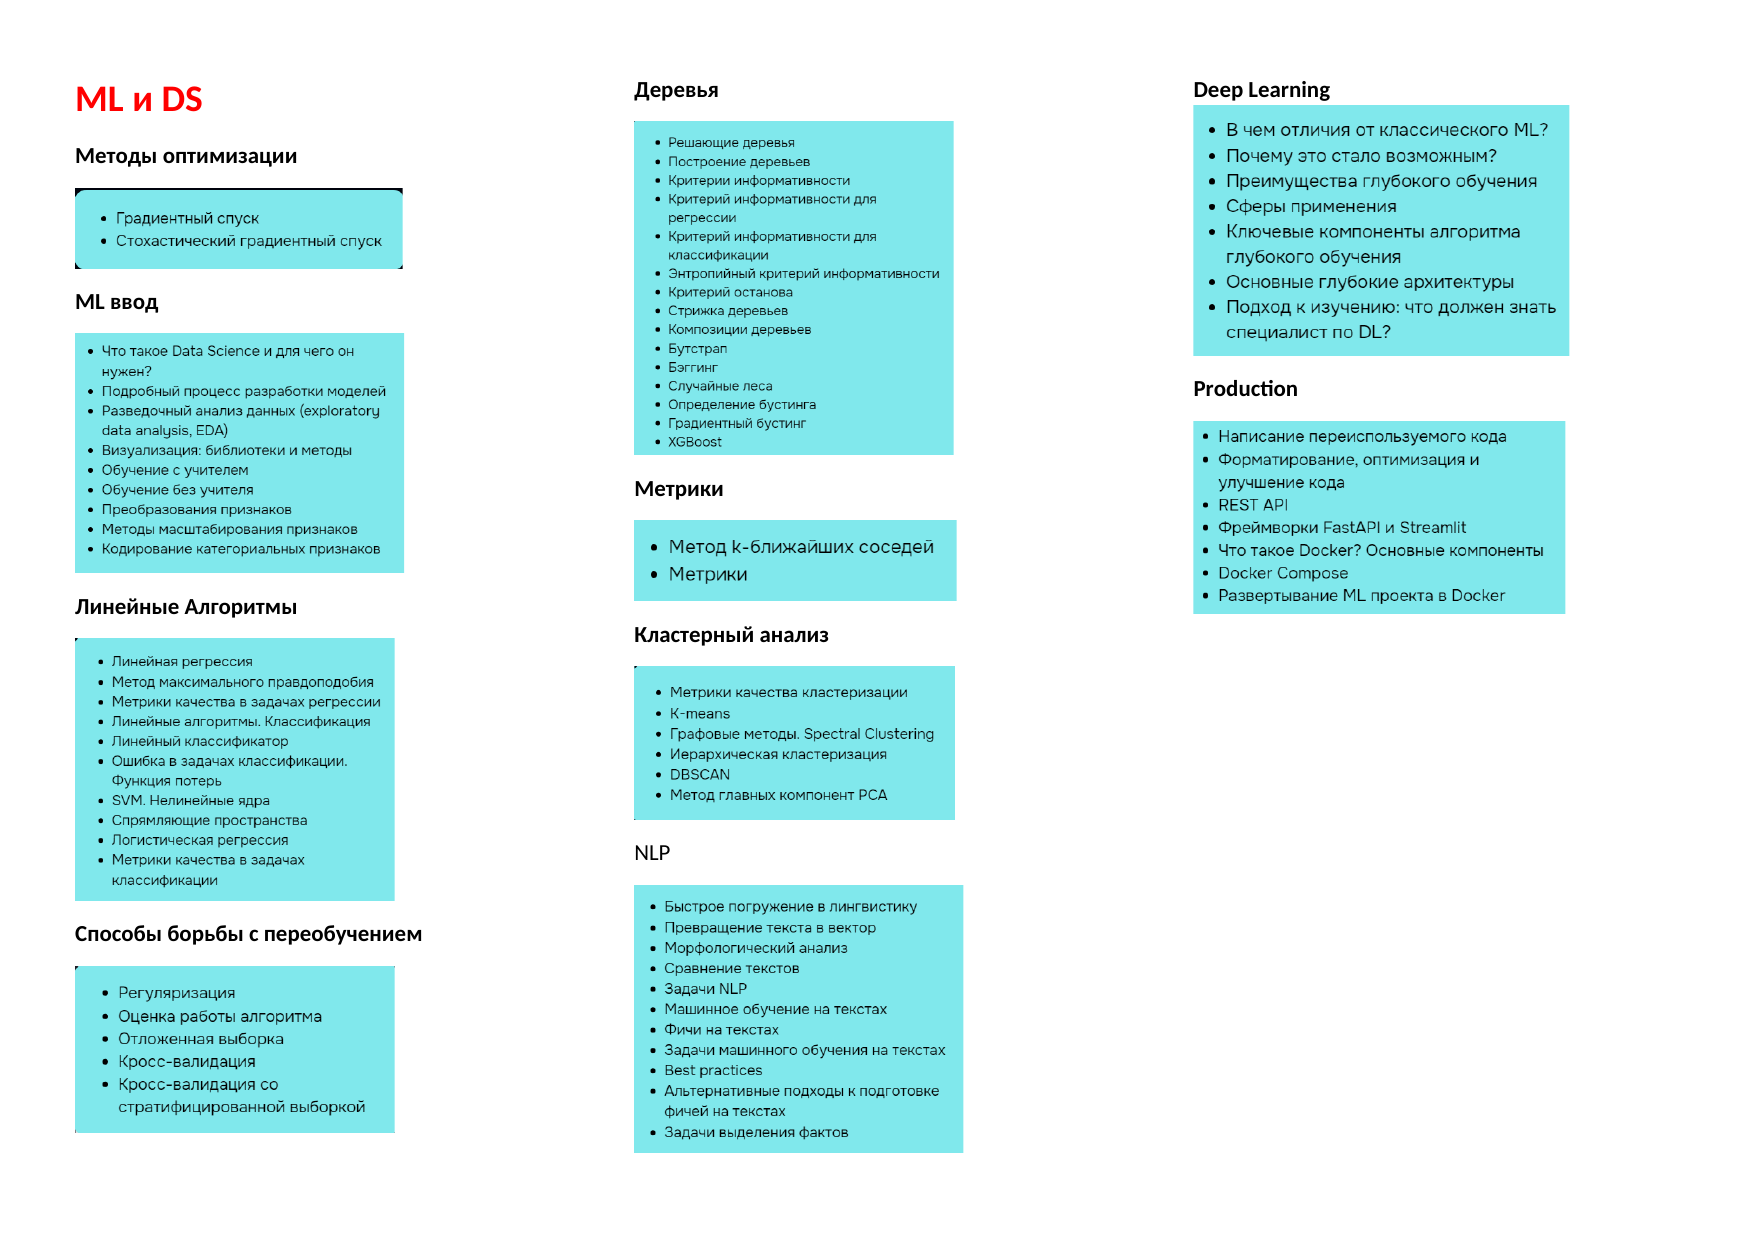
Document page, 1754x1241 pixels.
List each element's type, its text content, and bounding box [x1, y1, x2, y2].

text ML ввод [75, 287, 560, 315]
picture [75, 966, 395, 1133]
picture [75, 188, 403, 269]
picture [75, 333, 405, 573]
picture [1193, 105, 1570, 356]
text Линейные Алгоритмы [75, 592, 560, 620]
text Методы оптимизации [75, 141, 560, 169]
text NLP [634, 838, 1119, 867]
picture [75, 638, 395, 901]
text Метрики [634, 474, 1119, 502]
picture [634, 121, 954, 455]
picture [1193, 421, 1566, 614]
picture [634, 520, 957, 601]
text Деревья [634, 75, 1119, 103]
picture [634, 666, 955, 820]
picture [634, 885, 964, 1153]
text Способы борьбы с переобучением [75, 919, 560, 947]
text Production [1193, 374, 1679, 402]
text ML и DS [75, 75, 560, 121]
text Кластерный анализ [634, 620, 1119, 648]
